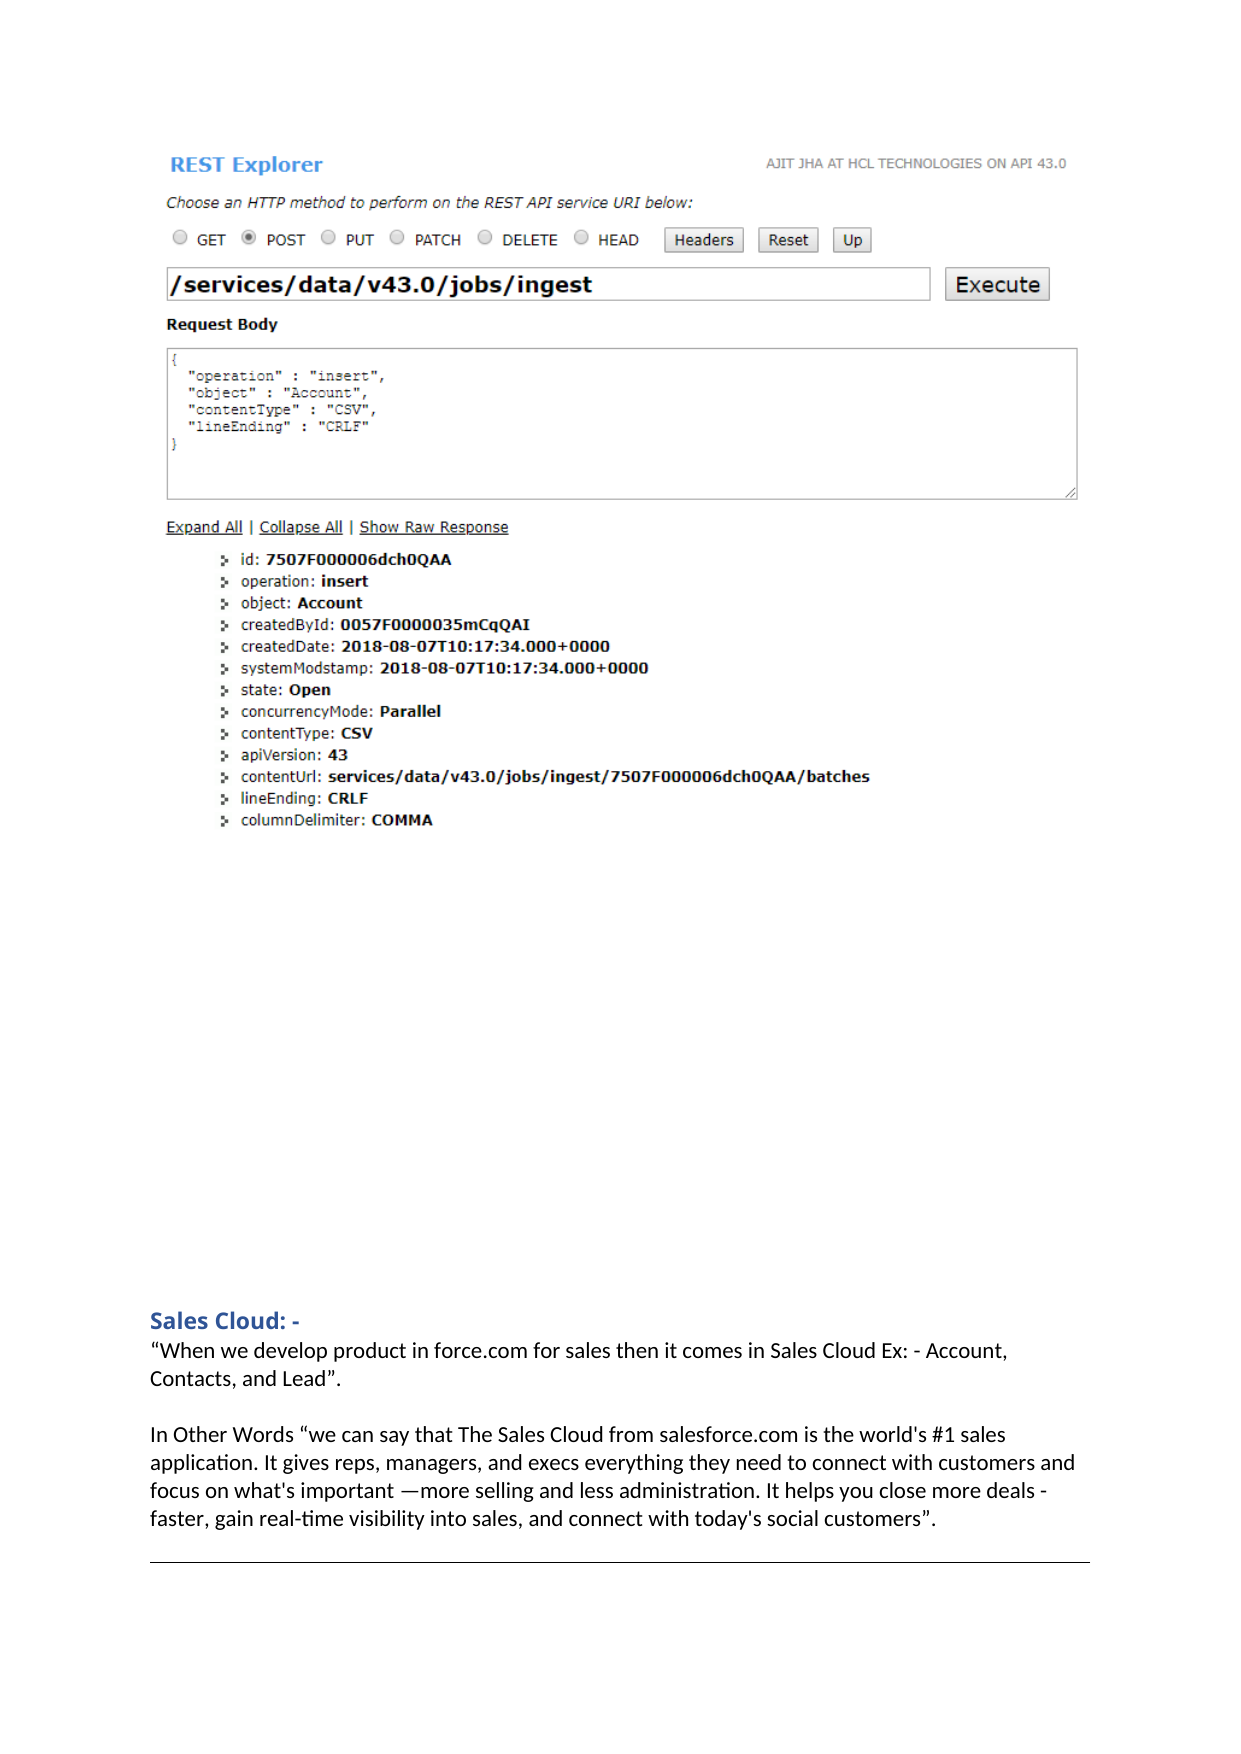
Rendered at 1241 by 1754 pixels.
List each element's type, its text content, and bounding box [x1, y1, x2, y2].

text Sales Cloud: - “When we develop product in force.com for sales then it comes in Sales Cloud Ex: - Account, Contacts, and Lead”. In Other Words “we can say that The Sales Cloud from salesforce.com is the world's #1 sales application. It gives reps, managers, and execs everything they need to connect with customers and focus on what's important —more selling and less administration. It helps you close more deals - faster, gain real-time visibility into sales, and connect with today's social customers”. [150, 1305, 1090, 1532]
picture [150, 150, 1091, 840]
